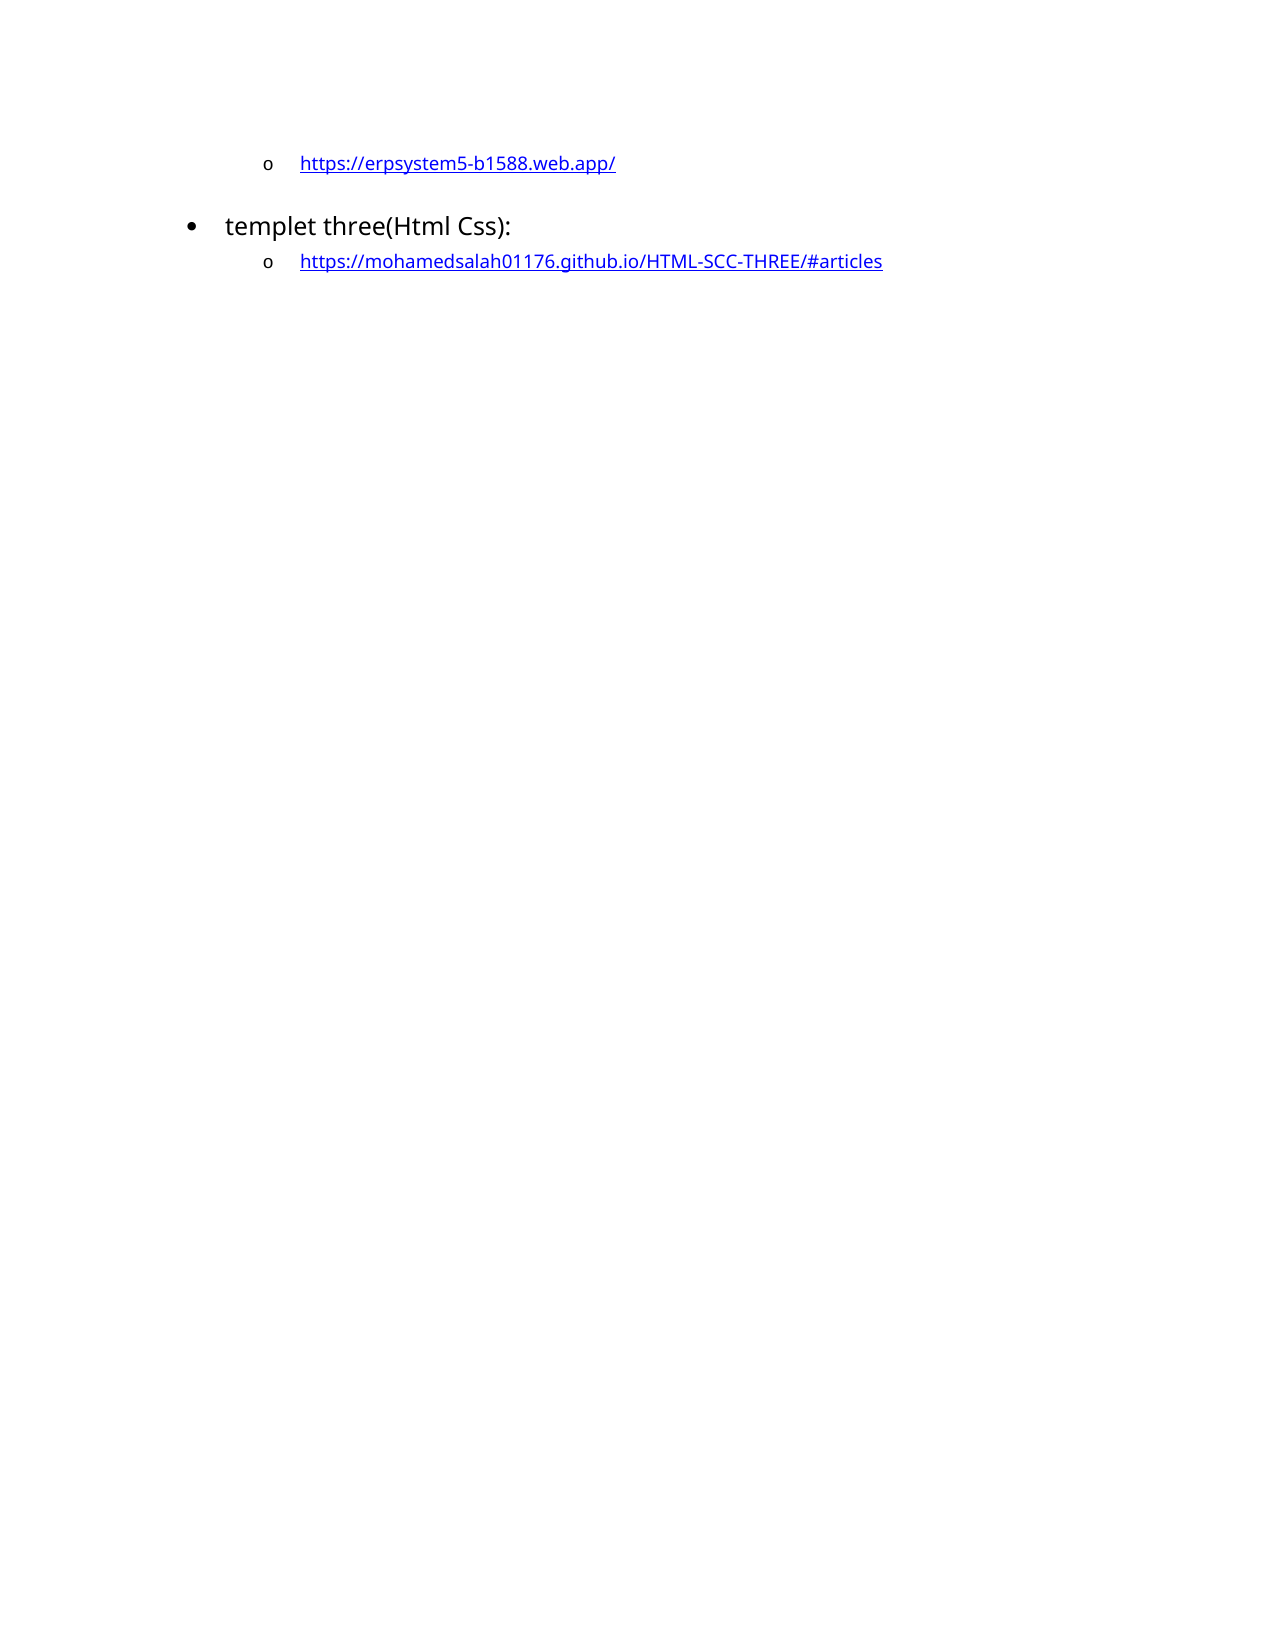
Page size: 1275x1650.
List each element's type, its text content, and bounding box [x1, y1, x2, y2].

list https://mohamedsalah01176.github.io/HTML-SCC-THREE/#articles [262, 248, 1125, 274]
list templet three(Html Css): [187, 209, 1125, 243]
list https://erpsystem5-b1588.web.app/ [262, 150, 1125, 176]
